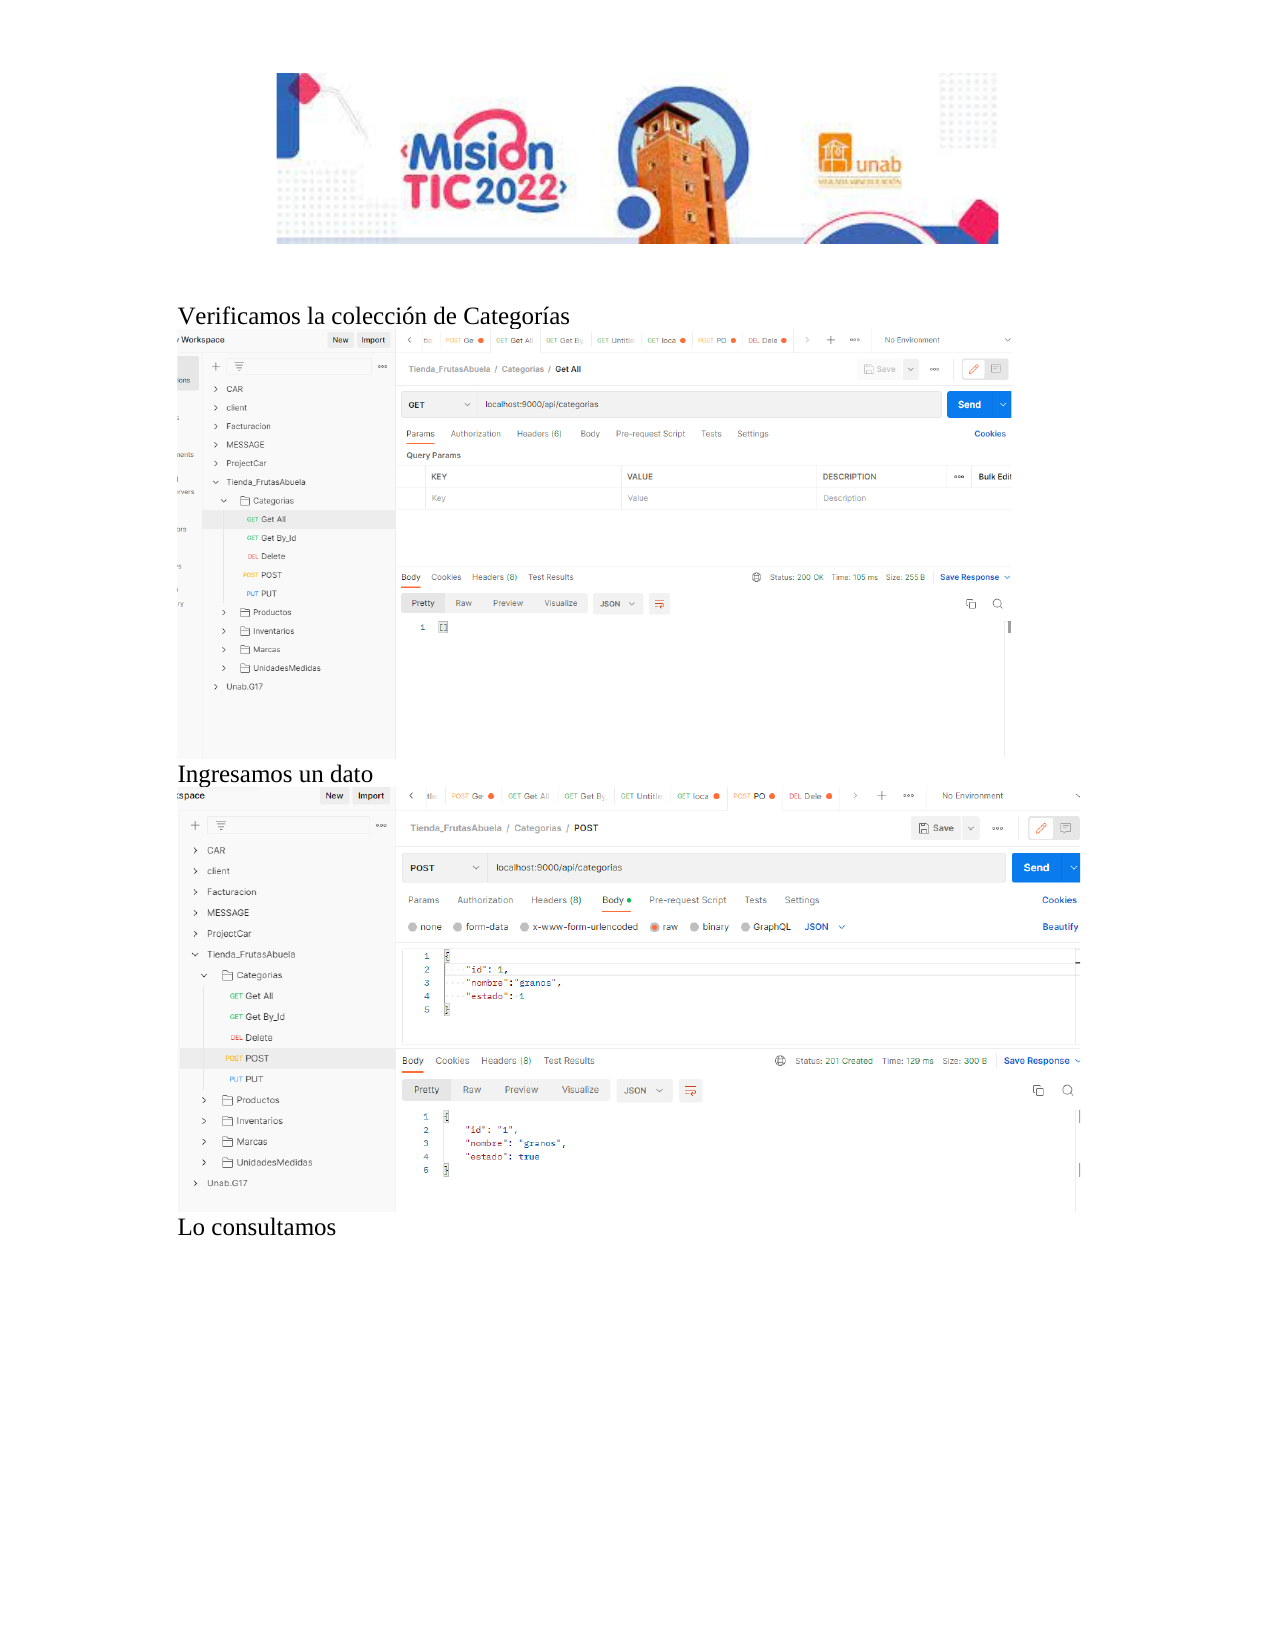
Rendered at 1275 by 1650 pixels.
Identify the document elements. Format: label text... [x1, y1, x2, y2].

text Verificamos la colección de Categorías [177, 301, 1098, 329]
text Lo consultamos [177, 1212, 1098, 1240]
text Ingresamos un dato [177, 759, 1098, 788]
picture [177, 329, 1012, 759]
picture [276, 73, 999, 244]
picture [177, 787, 1081, 1212]
